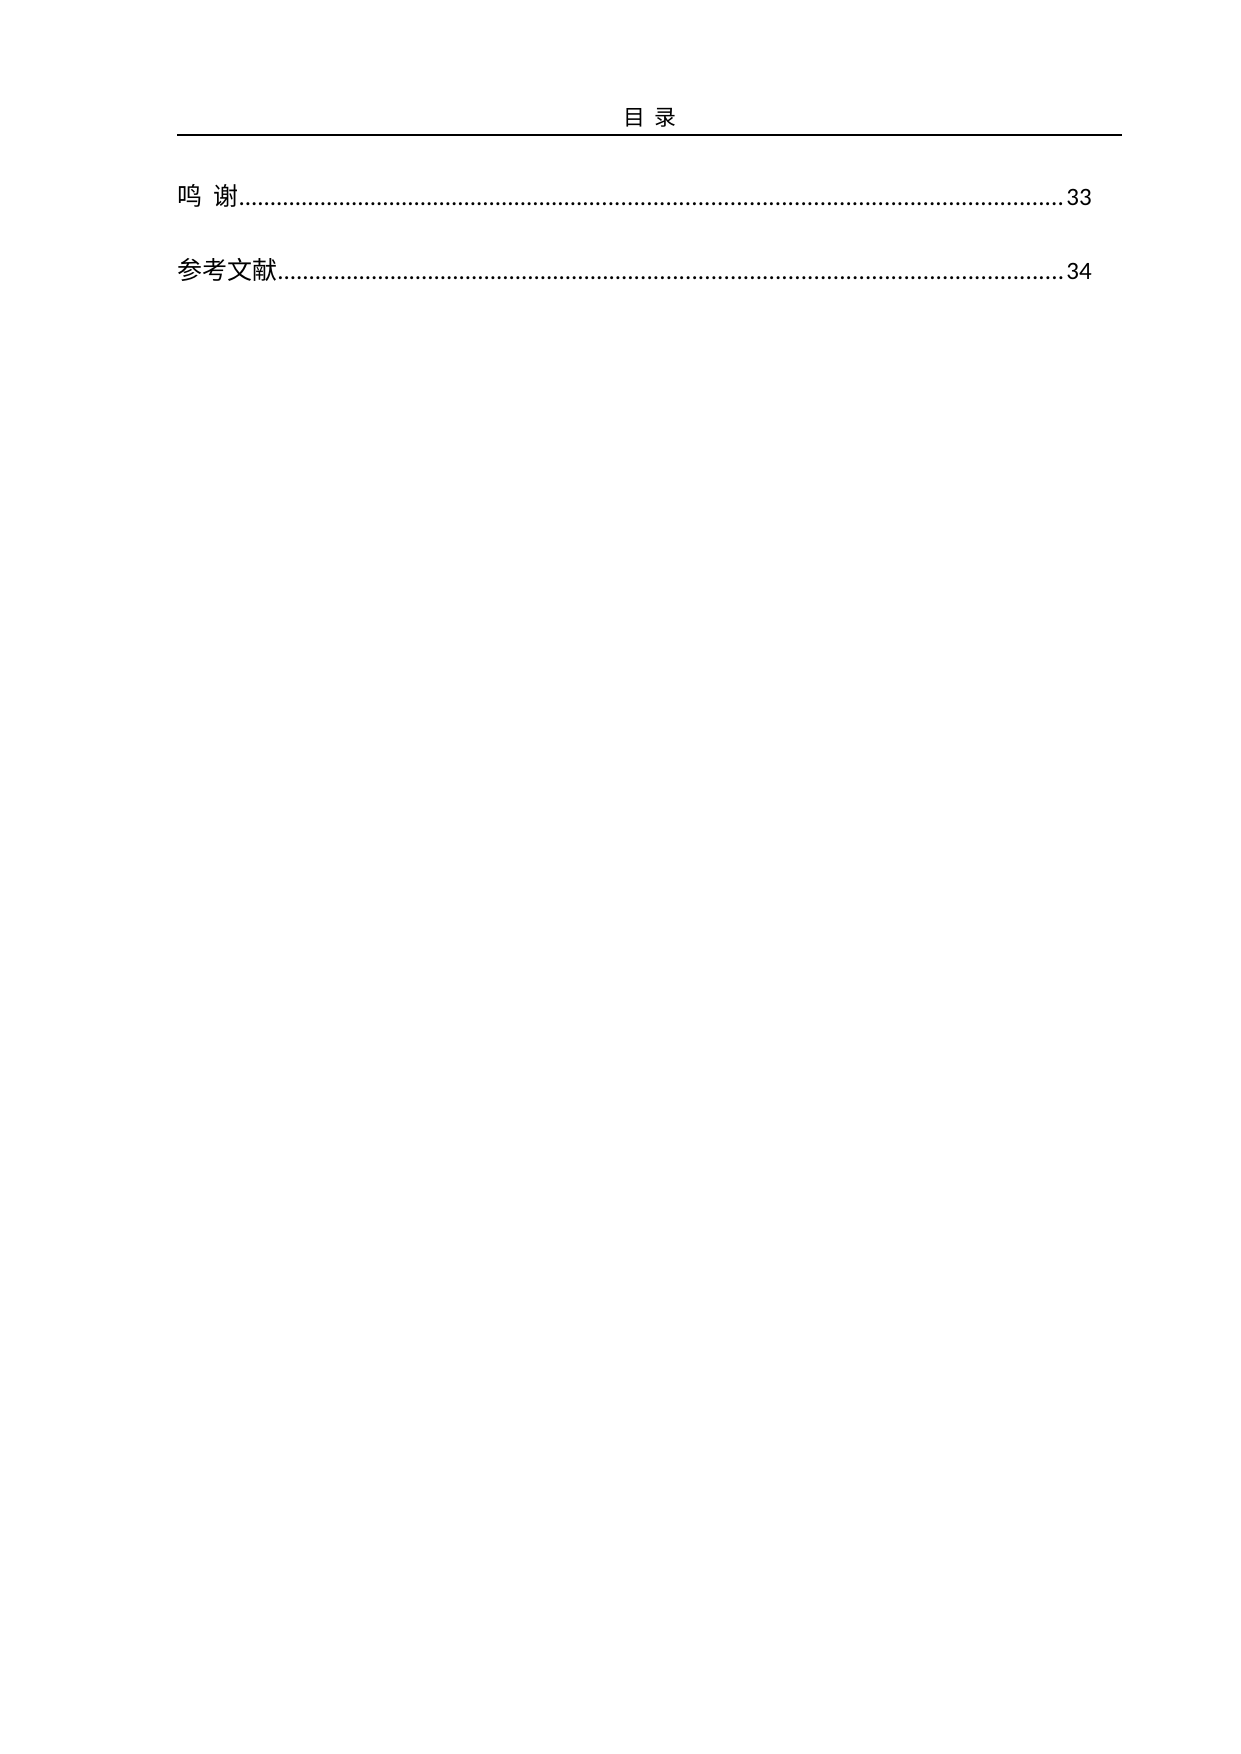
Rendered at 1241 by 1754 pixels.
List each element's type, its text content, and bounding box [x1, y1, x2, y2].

text 参考文献 34 [177, 236, 1122, 301]
text 鸣 谢 33 [177, 162, 1122, 227]
